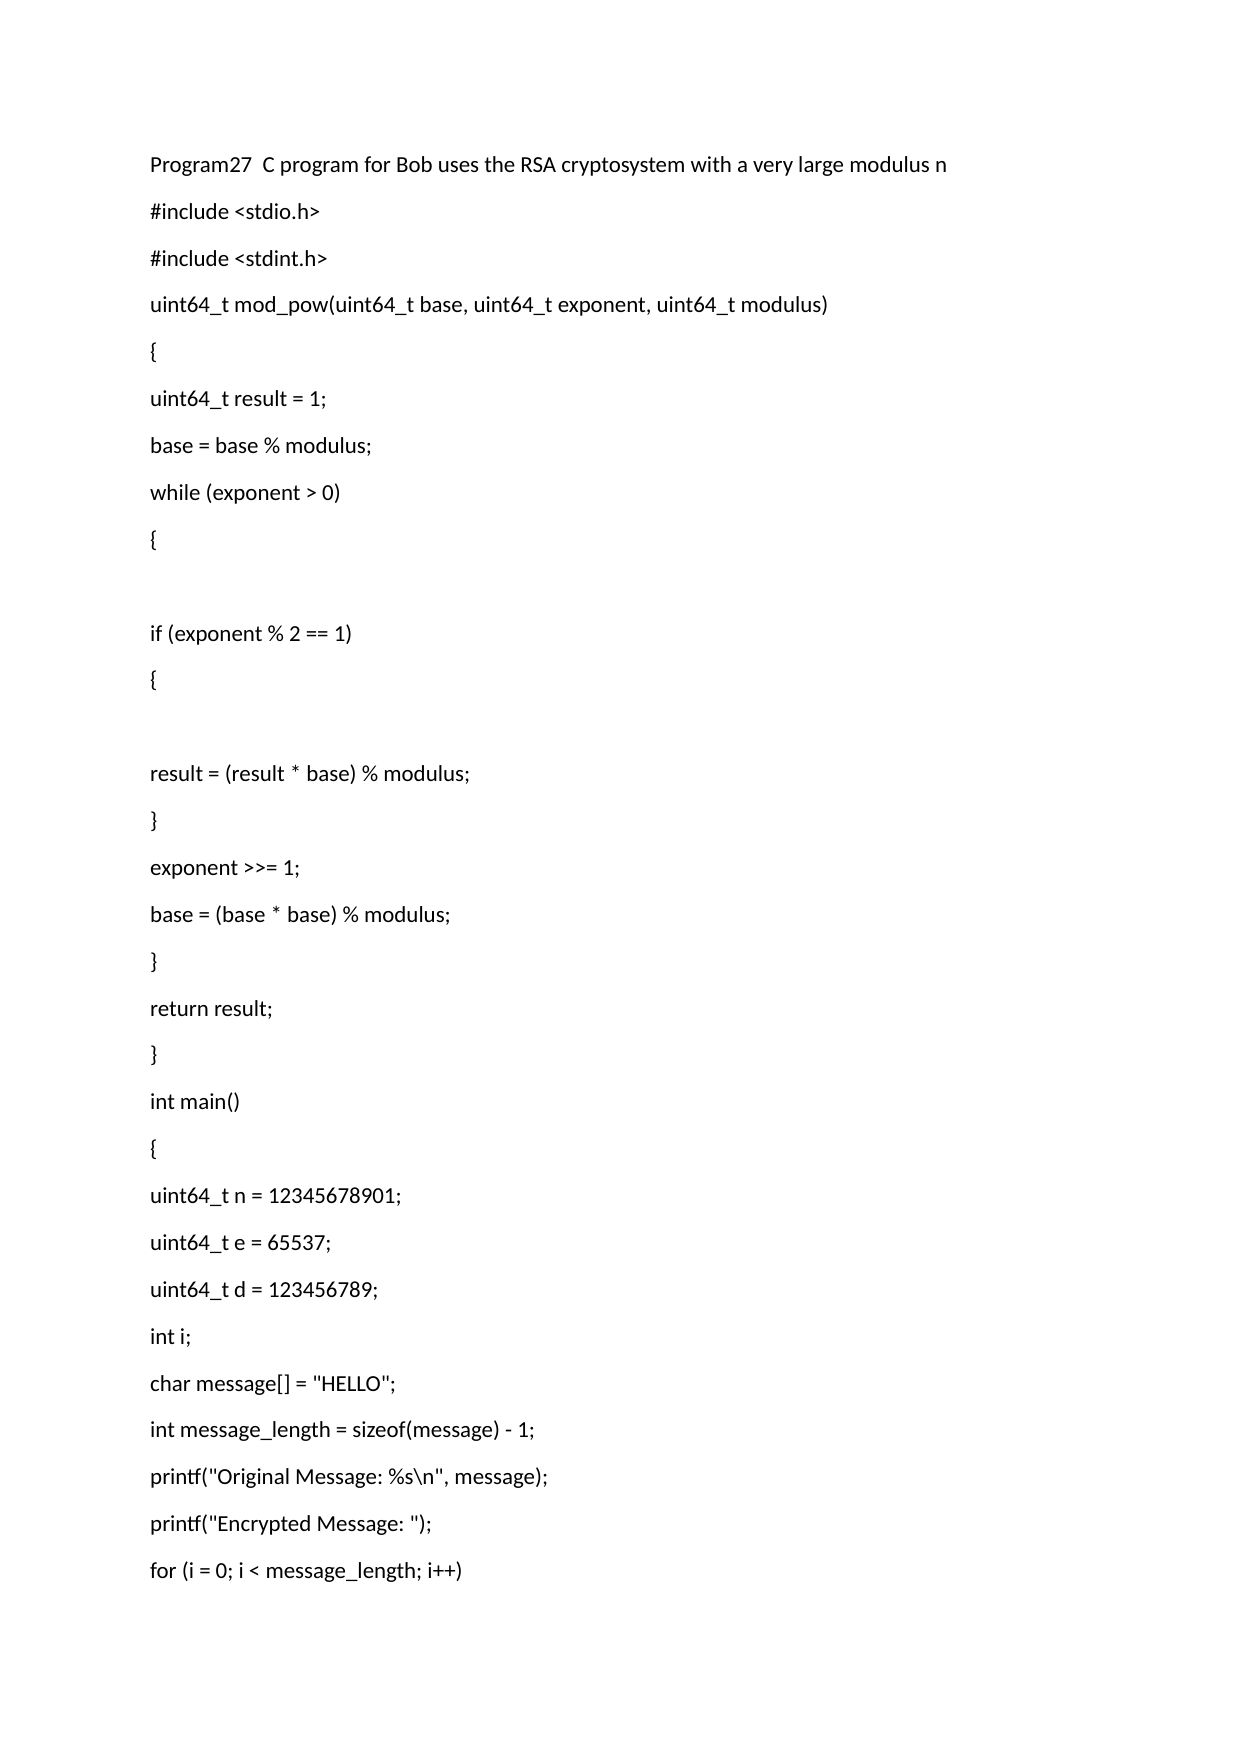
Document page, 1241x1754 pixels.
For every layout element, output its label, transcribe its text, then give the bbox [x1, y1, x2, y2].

text } [150, 947, 1090, 975]
text Program27 C program for Bob uses the RSA cryptosystem with a very large modulus n [150, 150, 1090, 178]
text base = (base * base) % modulus; [150, 900, 1090, 928]
text char message[] = "HELLO"; [150, 1369, 1090, 1397]
text result = (result * base) % modulus; [150, 759, 1090, 787]
text exponent >>= 1; [150, 853, 1090, 881]
text base = base % modulus; [150, 431, 1090, 459]
text int message_length = sizeof(message) - 1; [150, 1416, 1090, 1444]
text int main() [150, 1087, 1090, 1116]
text #include <stdio.h> [150, 197, 1090, 225]
text { [150, 525, 1090, 553]
text int i; [150, 1322, 1090, 1350]
text for (i = 0; i < message_length; i++) [150, 1556, 1090, 1584]
text #include <stdint.h> [150, 244, 1090, 272]
text uint64_t result = 1; [150, 384, 1090, 412]
text uint64_t e = 65537; [150, 1228, 1090, 1256]
text printf("Encrypted Message: "); [150, 1509, 1090, 1537]
text uint64_t d = 123456789; [150, 1275, 1090, 1303]
text } [150, 1041, 1090, 1069]
text uint64_t mod_pow(uint64_t base, uint64_t exponent, uint64_t modulus) [150, 291, 1090, 319]
text { [150, 337, 1090, 366]
text while (exponent > 0) [150, 478, 1090, 506]
text } [150, 806, 1090, 834]
text printf("Original Message: %s\n", message); [150, 1462, 1090, 1491]
text { [150, 666, 1090, 694]
text { [150, 1134, 1090, 1162]
text if (exponent % 2 == 1) [150, 619, 1090, 647]
text uint64_t n = 12345678901; [150, 1181, 1090, 1209]
text return result; [150, 994, 1090, 1022]
